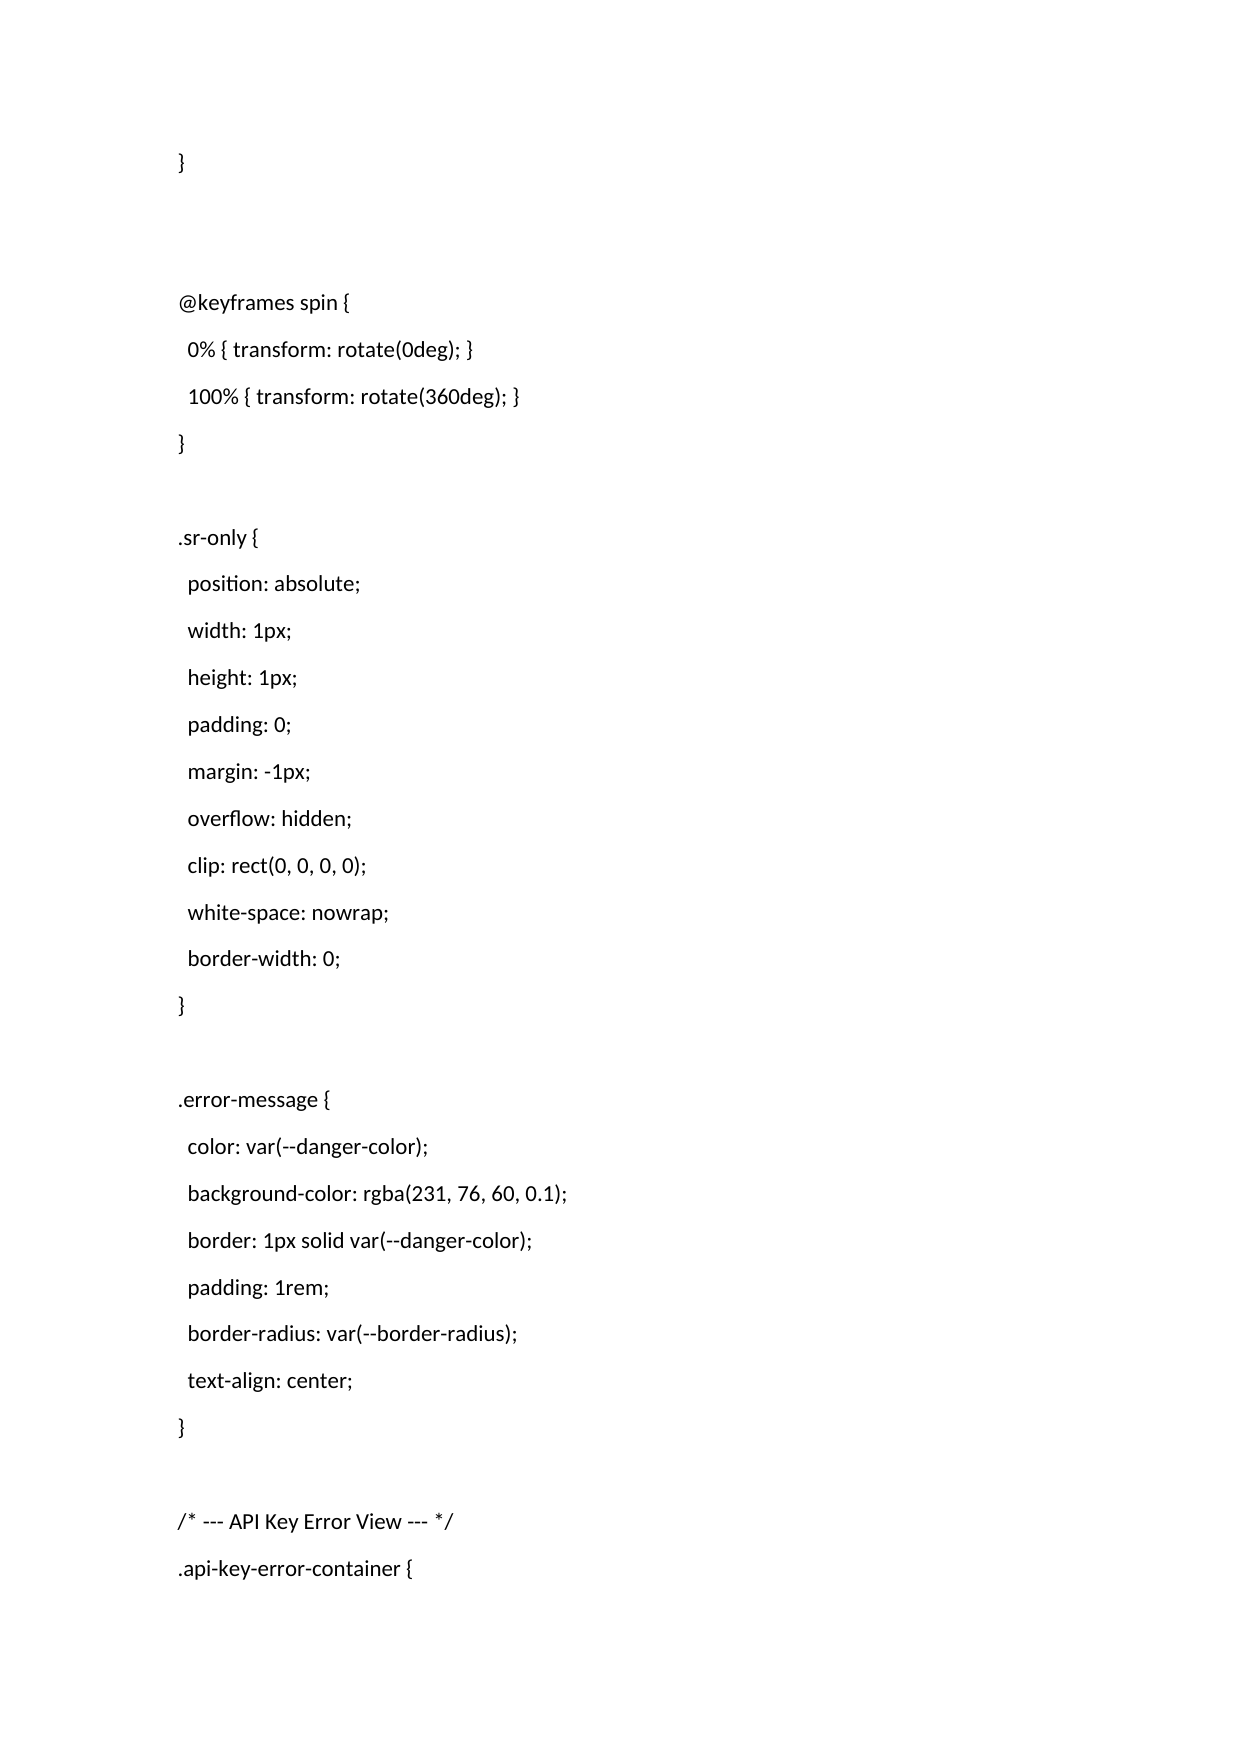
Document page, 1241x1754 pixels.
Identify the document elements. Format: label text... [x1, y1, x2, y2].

text } [177, 429, 1063, 457]
text width: 1px; [177, 616, 1063, 644]
text .error-message { [177, 1085, 1063, 1113]
text clip: rect(0, 0, 0, 0); [177, 851, 1063, 879]
text border: 1px solid var(--danger-color); [177, 1226, 1063, 1254]
text color: var(--danger-color); [177, 1132, 1063, 1160]
text height: 1px; [177, 663, 1063, 691]
text padding: 1rem; [177, 1273, 1063, 1301]
text overflow: hidden; [177, 804, 1063, 832]
text margin: -1px; [177, 757, 1063, 785]
text .api-key-error-container { [177, 1554, 1063, 1582]
text text-align: center; [177, 1366, 1063, 1394]
text } [177, 991, 1063, 1019]
text } [177, 148, 1063, 176]
text background-color: rgba(231, 76, 60, 0.1); [177, 1179, 1063, 1207]
text 100% { transform: rotate(360deg); } [177, 382, 1063, 410]
text white-space: nowrap; [177, 898, 1063, 926]
text .sr-only { [177, 523, 1063, 551]
text } [177, 1413, 1063, 1441]
text position: absolute; [177, 569, 1063, 597]
text 0% { transform: rotate(0deg); } [177, 335, 1063, 363]
text @keyframes spin { [177, 288, 1063, 316]
text /* --- API Key Error View --- */ [177, 1507, 1063, 1535]
text border-width: 0; [177, 944, 1063, 972]
text border-radius: var(--border-radius); [177, 1319, 1063, 1347]
text padding: 0; [177, 710, 1063, 738]
